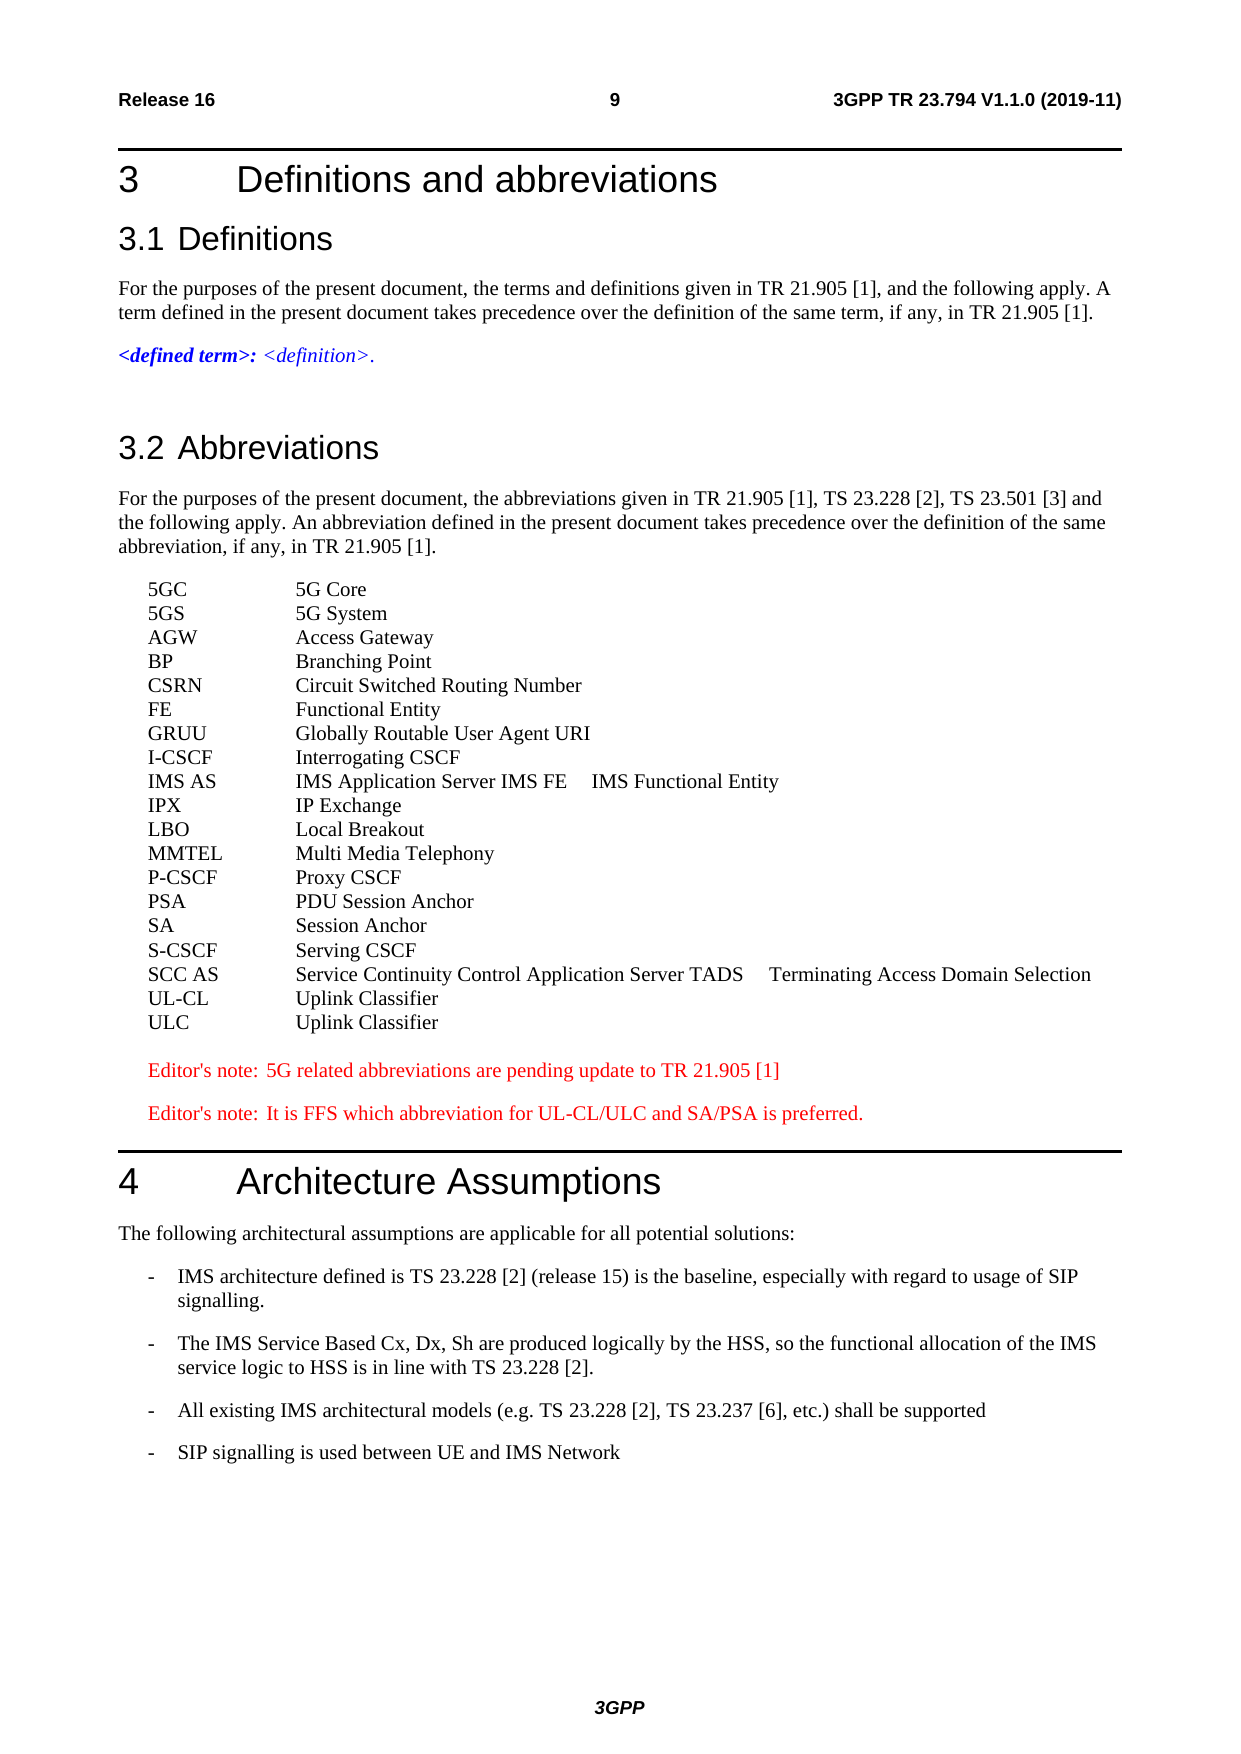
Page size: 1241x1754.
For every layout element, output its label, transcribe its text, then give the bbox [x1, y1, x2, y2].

text BP Branching Point [148, 649, 1122, 673]
subtitle 3 Definitions and abbreviations [118, 151, 1122, 200]
text AGW Access Gateway [148, 625, 1122, 649]
text GRUU Globally Routable User Agent URI [148, 721, 1122, 745]
text - All existing IMS architectural models (e.g. TS 23.228 [2], TS 23.237 [6], etc.) shall be supported [148, 1397, 1122, 1422]
text Editor's note: 5G related abbreviations are pending update to TR 21.905 [1] [148, 1058, 1122, 1082]
subtitle 3.1 Definitions [118, 219, 1122, 257]
text PSA PDU Session Anchor [148, 889, 1122, 913]
text Editor's note: It is FFS which abbreviation for UL-CL/ULC and SA/PSA is preferred. [148, 1101, 1122, 1125]
text P-CSCF Proxy CSCF [148, 865, 1122, 889]
text FE Functional Entity [148, 697, 1122, 721]
text CSRN Circuit Switched Routing Number [148, 673, 1122, 697]
text - IMS architecture defined is TS 23.228 [2] (release 15) is the baseline, especially with regard to usage of SIP signalling. [148, 1264, 1122, 1312]
text 5GC 5G Core [148, 577, 1122, 601]
text MMTEL Multi Media Telephony [148, 841, 1122, 865]
text - SIP signalling is used between UE and IMS Network [148, 1440, 1122, 1464]
text IPX IP Exchange [148, 793, 1122, 817]
text The following architectural assumptions are applicable for all potential solutions: [118, 1221, 1122, 1245]
text ULC Uplink Classifier [148, 1010, 1122, 1034]
text For the purposes of the present document, the abbreviations given in TR 21.905 [1], TS 23.228 [2], TS 23.501 [3] and the following apply. An abbreviation defined in the present document takes precedence over the definition of the same abbreviation, if any, in TR 21.905 [1]. [118, 486, 1122, 558]
text LBO Local Breakout [148, 817, 1122, 841]
subtitle 3.2 Abbreviations [118, 428, 1122, 467]
subtitle 4 Architecture Assumptions [118, 1153, 1122, 1202]
text <defined term>: <definition>. [118, 343, 1122, 367]
text - The IMS Service Based Cx, Dx, Sh are produced logically by the HSS, so the functional allocation of the IMS service logic to HSS is in line with TS 23.228 [2]. [148, 1331, 1122, 1379]
text S-CSCF Serving CSCF [148, 937, 1122, 962]
text For the purposes of the present document, the terms and definitions given in TR 21.905 [1], and the following apply. A term defined in the present document takes precedence over the definition of the same term, if any, in TR 21.905 [1]. [118, 276, 1122, 324]
text IMS AS IMS Application Server IMS FE IMS Functional Entity [148, 769, 1122, 793]
text SA Session Anchor [148, 913, 1122, 937]
text SCC AS Service Continuity Control Application Server TADS Terminating Access Domain Selection [148, 962, 1122, 986]
text UL-CL Uplink Classifier [148, 986, 1122, 1010]
text I-CSCF Interrogating CSCF [148, 745, 1122, 769]
text 5GS 5G System [148, 601, 1122, 625]
